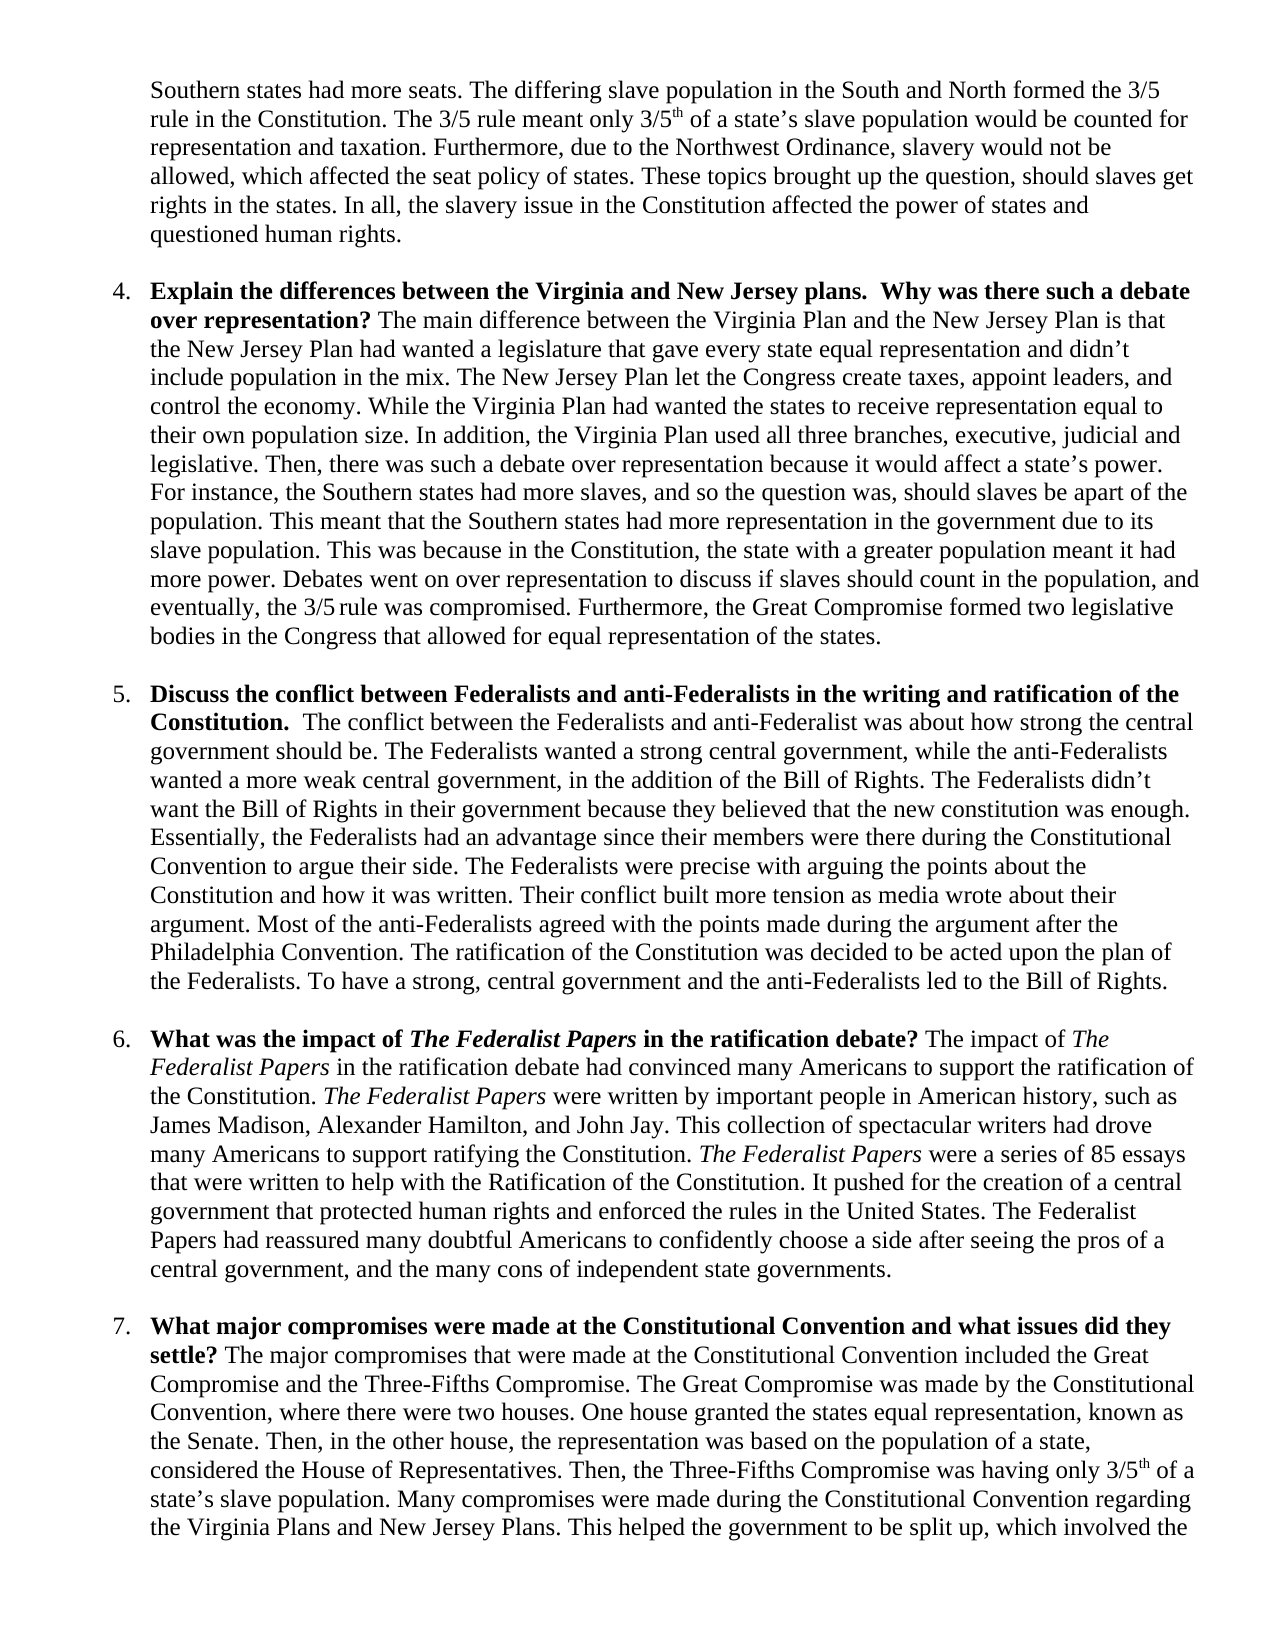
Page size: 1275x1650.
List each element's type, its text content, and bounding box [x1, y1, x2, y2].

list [112, 1311, 1200, 1541]
list Discuss the conflict between Federalists and anti-Federalists in the writing and ratification of the Constitution. The conflict between the Federalists and anti-Federalist was about how strong the central government should be. The Federalists wanted a strong central government, while the anti-Federalists wanted a more weak central government, in the addition of the Bill of Rights. The Federalists didn’t want the Bill of Rights in their government because they believed that the new constitution was enough. Essentially, the Federalists had an advantage since their members were there during the Constitutional Convention to argue their side. The Federalists were precise with arguing the points about the Constitution and how it was written. Their conflict built more tension as media wrote about their argument. Most of the anti-Federalists agreed with the points made during the argument after the Philadelphia Convention. The ratification of the Constitution was decided to be acted upon the plan of the Federalists. To have a strong, central government and the anti-Federalists led to the Bill of Rights. [112, 679, 1200, 995]
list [112, 75, 1200, 247]
list Explain the differences between the Virginia and New Jersey plans. Why was there such a debate over representation? The main difference between the Virginia Plan and the New Jersey Plan is that the New Jersey Plan had wanted a legislature that gave every state equal representation and didn’t include population in the mix. The New Jersey Plan let the Congress create taxes, appoint leaders, and control the economy. While the Virginia Plan had wanted the states to receive representation equal to their own population size. In addition, the Virginia Plan used all three branches, executive, judicial and legislative. Then, there was such a debate over representation because it would affect a state’s power. For instance, the Southern states had more slaves, and so the question was, should slaves be apart of the population. This meant that the Southern states had more representation in the government due to its slave population. This was because in the Constitution, the state with a greater population meant it had more power. Debates went on over representation to discuss if slaves should count in the population, and eventually, the 3/5 rule was compromised. Furthermore, the Great Compromise formed two legislative bodies in the Congress that allowed for equal representation of the states. [112, 276, 1200, 650]
list What was the impact of The Federalist Papers in the ratification debate? The impact of The Federalist Papers in the ratification debate had convinced many Americans to support the ratification of the Constitution. The Federalist Papers were written by important people in American history, such as James Madison, Alexander Hamilton, and John Jay. This collection of spectacular writers had drove many Americans to support ratifying the Constitution. The Federalist Papers were a series of 85 essays that were written to help with the Ratification of the Constitution. It pushed for the creation of a central government that protected human rights and enforced the rules in the United States. The Federalist Papers had reassured many doubtful Americans to confidently choose a side after seeing the pros of a central government, and the many cons of independent state governments. [112, 1024, 1200, 1282]
